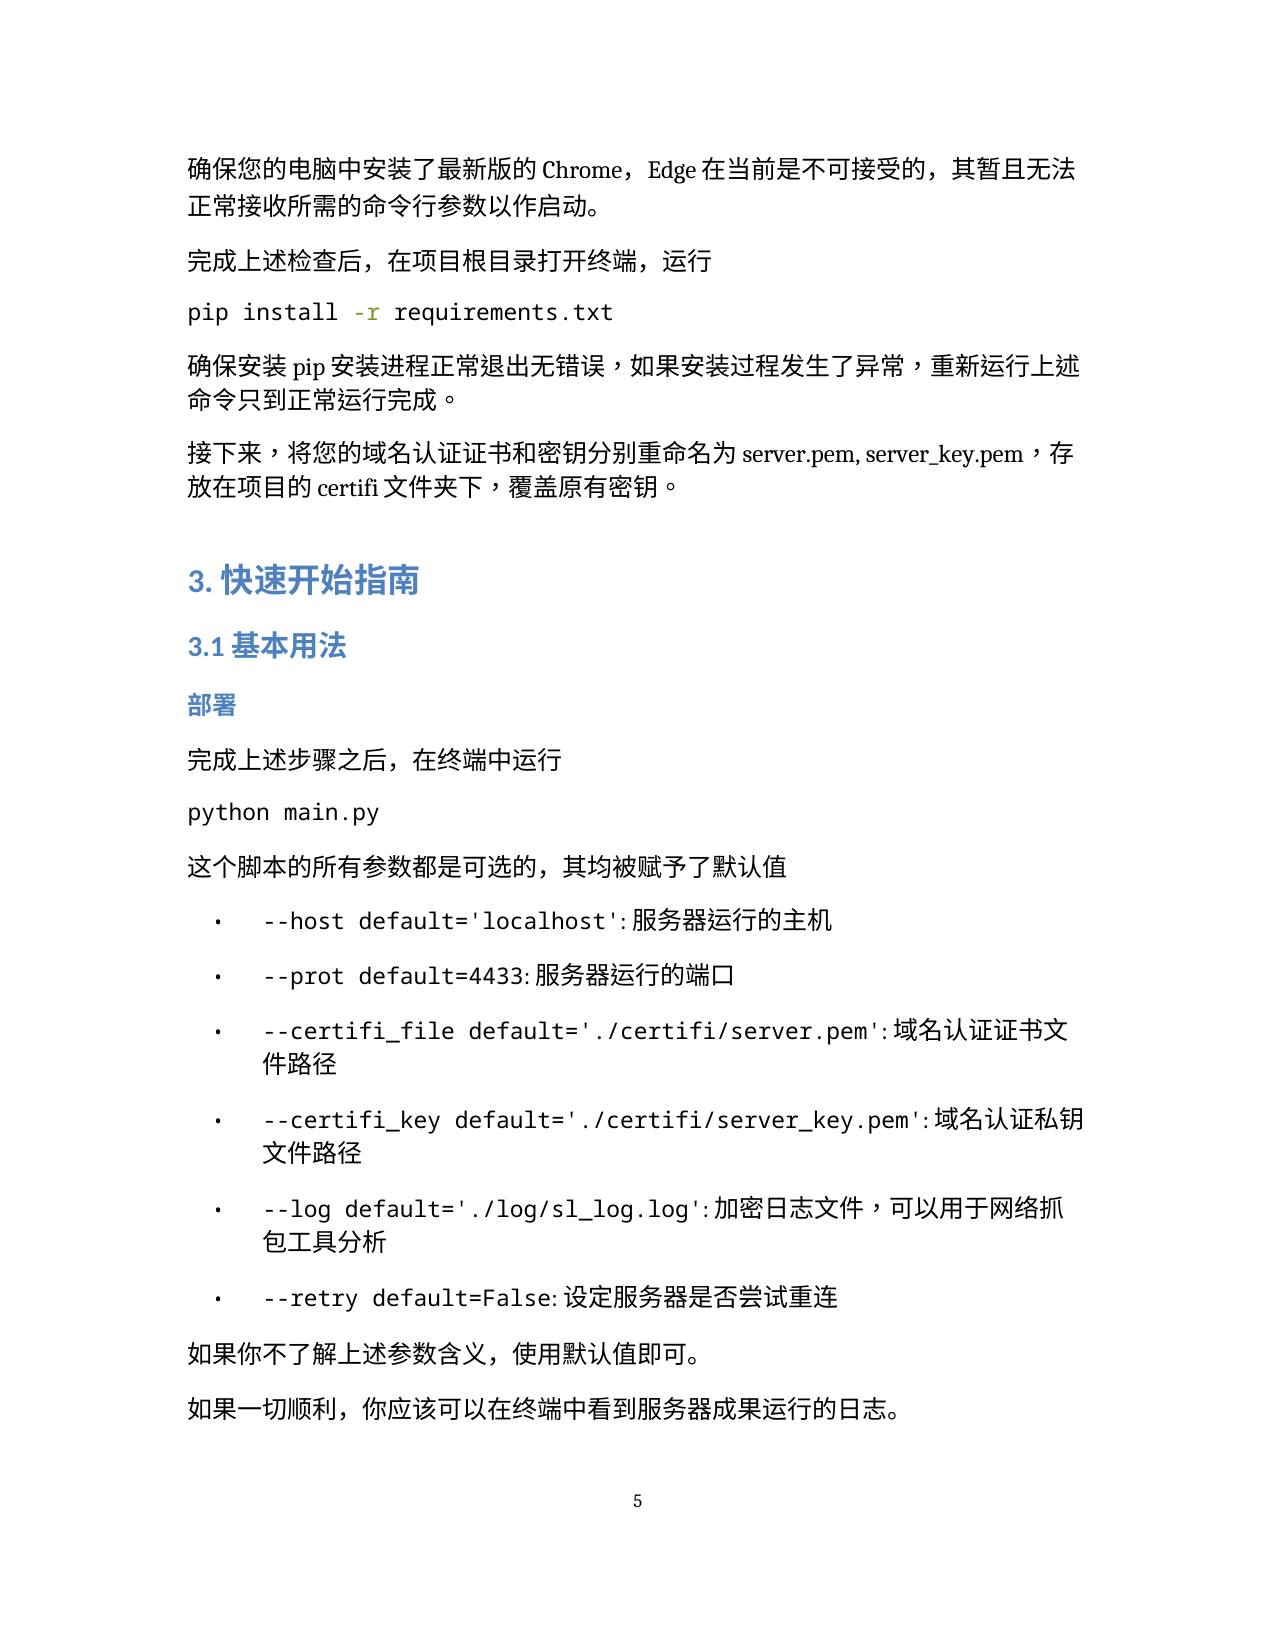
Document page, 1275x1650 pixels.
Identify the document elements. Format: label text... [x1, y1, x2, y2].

subtitle 3. 快速开始指南 [187, 553, 1088, 602]
list --prot default=4433: 服务器运行的端口 [212, 957, 1088, 992]
text 完成上述步骤之后，在终端中运行 [187, 741, 1088, 777]
subtitle 部署 [187, 686, 1088, 722]
text 确保安装pip安装进程正常退出无错误，如果安装过程发生了异常，重新运行上述命令只到正常运行完成。 [187, 348, 1088, 416]
text 如果你不了解上述参数含义，使用默认值即可。 [187, 1334, 1088, 1370]
text 这个脚本的所有参数都是可选的，其均被赋予了默认值 [187, 848, 1088, 884]
text 完成上述检查后，在项目根目录打开终端，运行 [187, 241, 1088, 277]
text 确保您的电脑中安装了最新版的Chrome，Edge在当前是不可接受的，其暂且无法正常接收所需的命令行参数以作启动。 [187, 150, 1088, 222]
text pip install -r requirements.txt [187, 296, 1088, 327]
list --certifi_key default='./certifi/server_key.pem': 域名认证私钥文件路径 [212, 1101, 1088, 1169]
list --certifi_file default='./certifi/server.pem': 域名认证证书文件路径 [212, 1012, 1088, 1081]
text python main.py [187, 796, 1088, 827]
subtitle 3.1 基本用法 [187, 622, 1088, 665]
text 如果一切顺利，你应该可以在终端中看到服务器成果运行的日志。 [187, 1389, 1088, 1425]
list --log default='./log/sl_log.log': 加密日志文件，可以用于网络抓包工具分析 [212, 1190, 1088, 1258]
list --retry default=False: 设定服务器是否尝试重连 [212, 1279, 1088, 1313]
text 接下来，将您的域名认证证书和密钥分别重命名为server.pem, server_key.pem，存放在项目的certifi文件夹下，覆盖原有密钥。 [187, 435, 1088, 503]
list --host default='localhost': 服务器运行的主机 [212, 903, 1088, 937]
